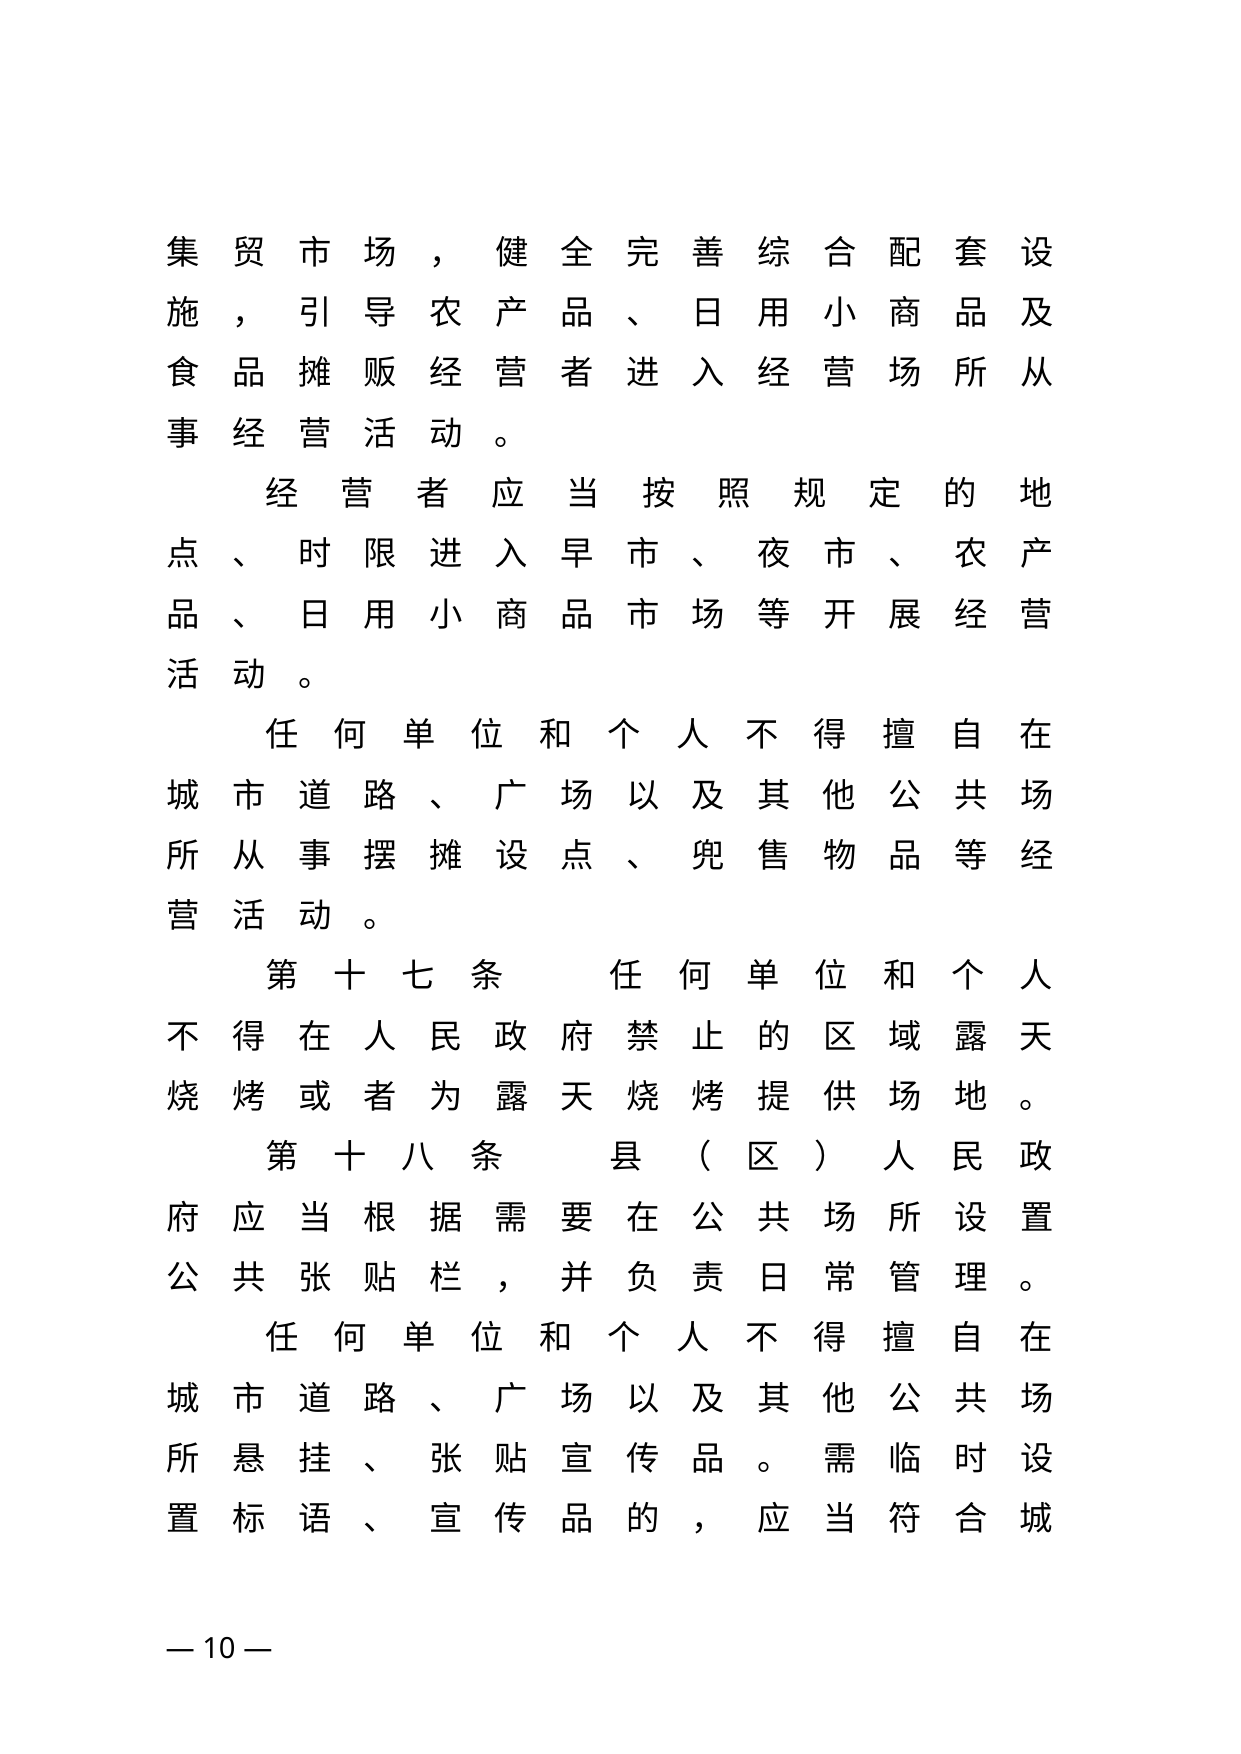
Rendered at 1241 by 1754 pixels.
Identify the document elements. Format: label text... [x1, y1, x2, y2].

text 任何单位和个人不得擅自在城市道路、广场以及其他公共场所从事摆摊设点、兜售物品等经营活动。 [167, 702, 1085, 943]
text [167, 1305, 1085, 1546]
text 第十八条 县（区）人民政府应当根据需要在公共场所设置公共张贴栏，并负责日常管理。 [167, 1124, 1085, 1305]
text 第十七条 任何单位和个人不得在人民政府禁止的区域露天烧烤或者为露天烧烤提供场地。 [167, 943, 1085, 1124]
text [167, 219, 1085, 461]
text 经营者应当按照规定的地点、时限进入早市、夜市、农产品、日用小商品市场等开展经营活动。 [167, 461, 1085, 702]
